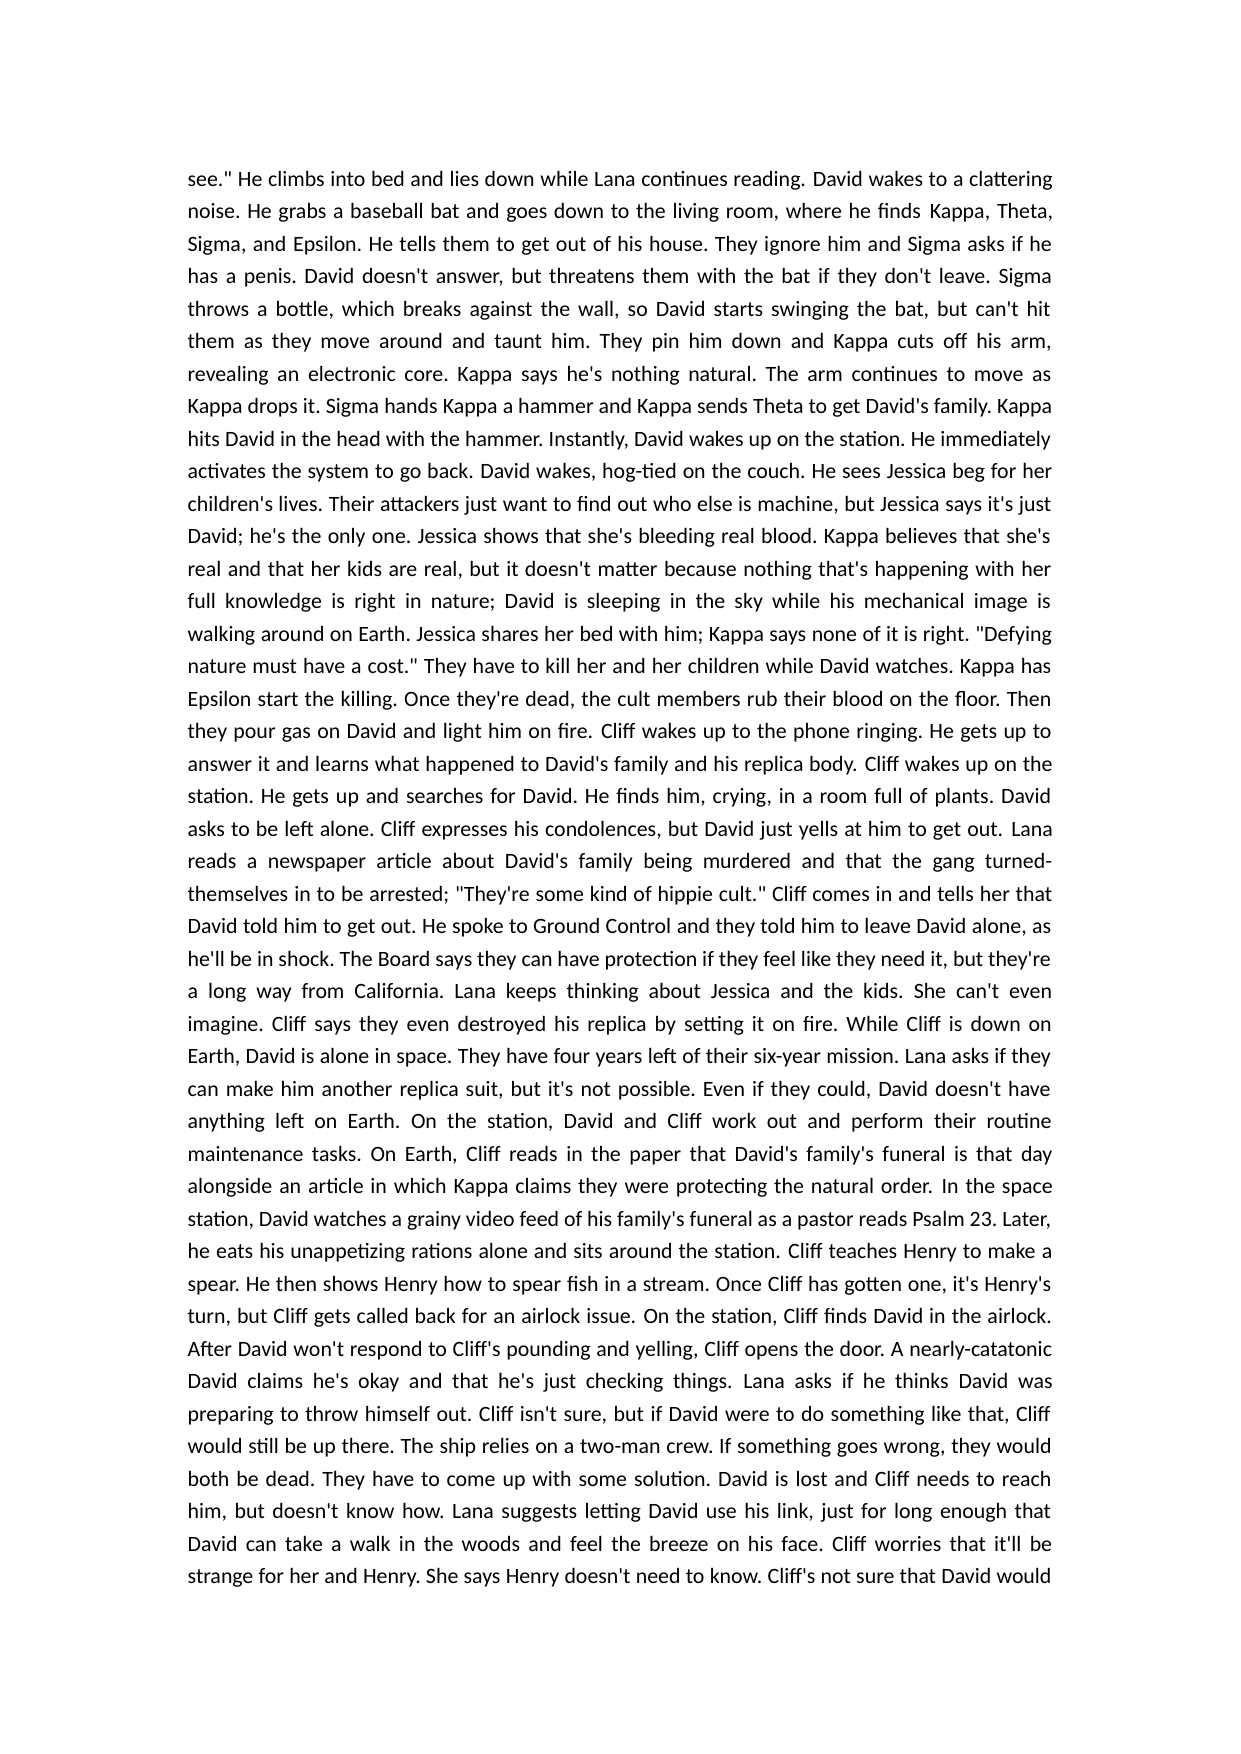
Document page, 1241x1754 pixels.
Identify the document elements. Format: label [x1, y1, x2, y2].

list [187, 162, 1053, 1592]
